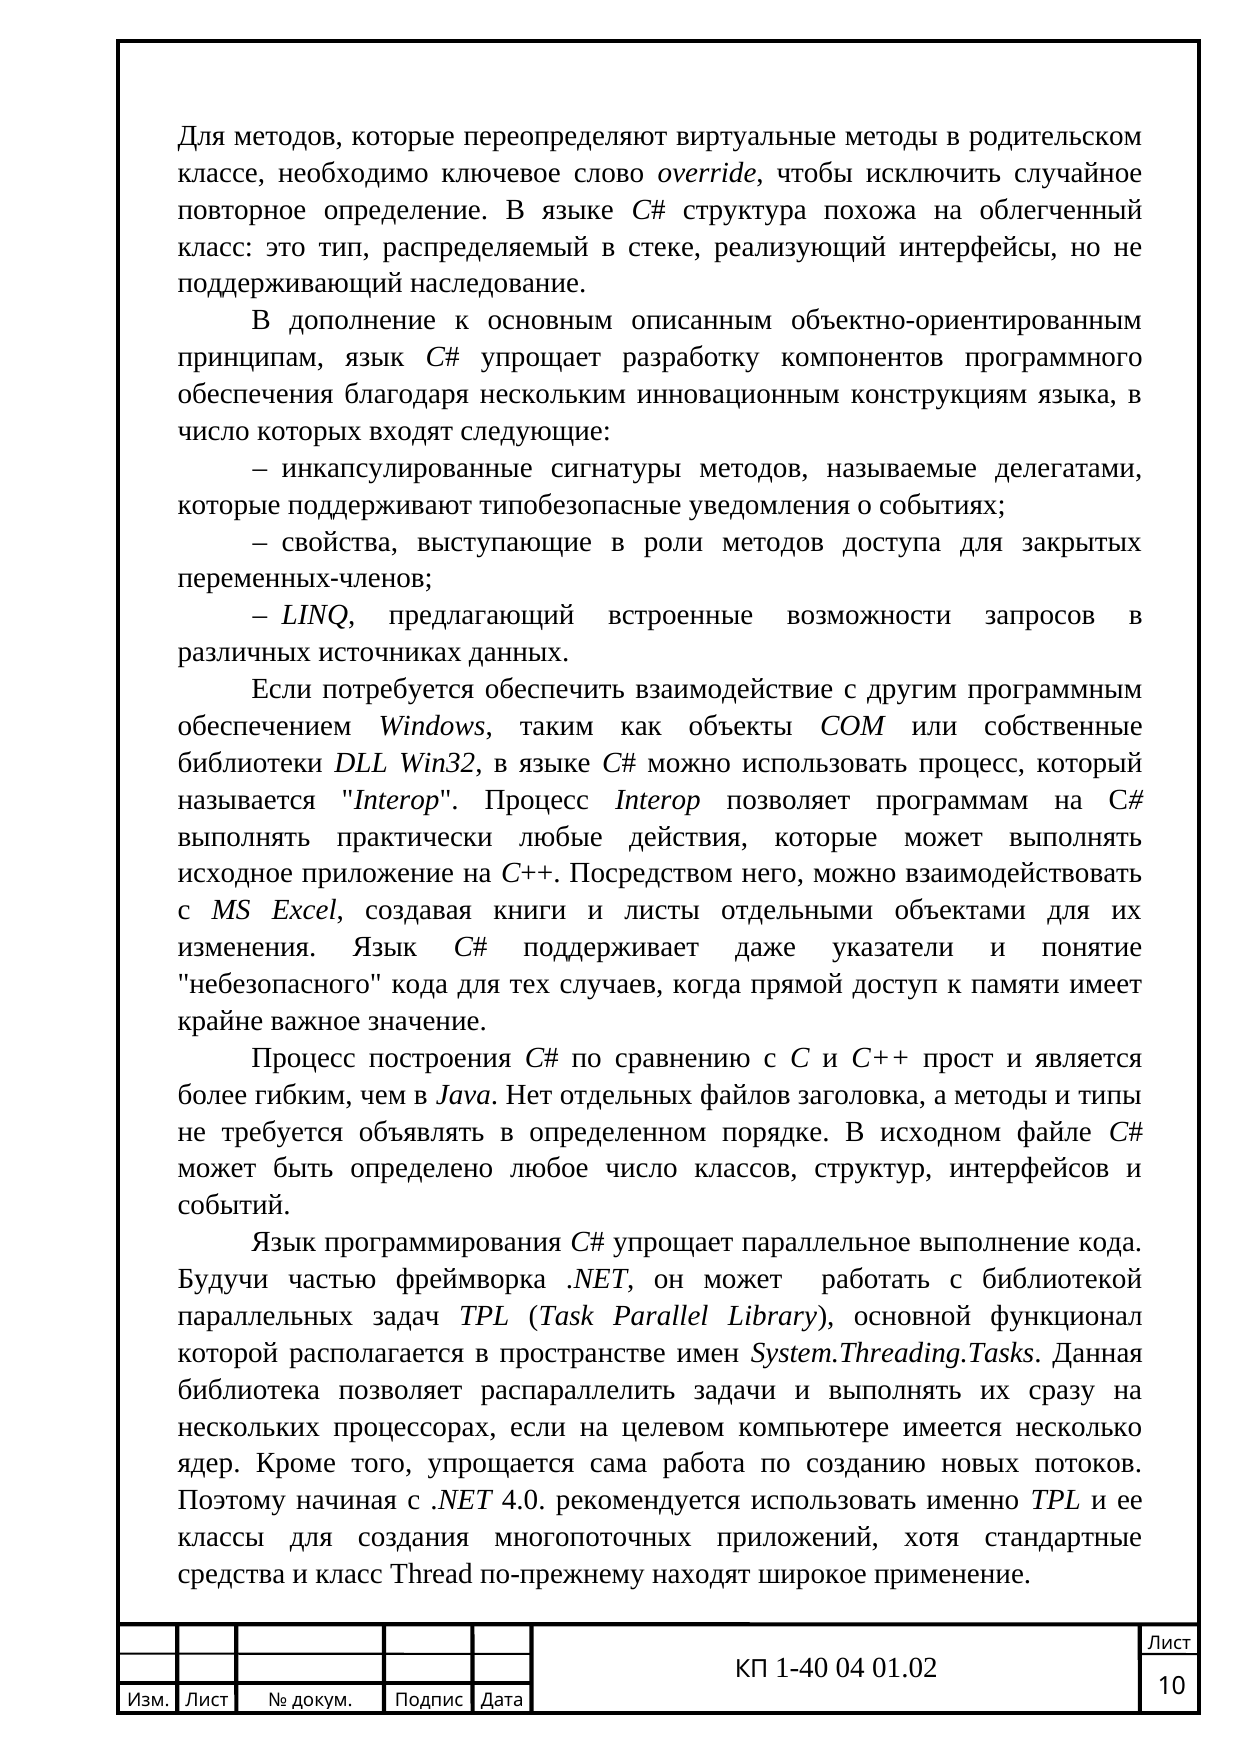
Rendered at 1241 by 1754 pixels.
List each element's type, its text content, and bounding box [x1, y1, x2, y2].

text Если потребуется обеспечить взаимодействие с другим программным обеспечением Windows, таким как объекты COM или собственные библиотеки DLL Win32, в языке C# можно использовать процесс, который называется "Interop". Процесс Interop позволяет программам на C# выполнять практически любые действия, которые может выполнять исходное приложение на C++. Посредством него, можно взаимодействовать c MS Excel, создавая книги и листы отдельными объектами для их изменения. Язык C# поддерживает даже указатели и понятие "небезопасного" кода для тех случаев, когда прямой доступ к памяти имеет крайне важное значение. [177, 671, 1143, 1037]
list –_свойства, выступающие в роли методов доступа для закрытых переменныхчленов; [177, 524, 1143, 594]
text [177, 118, 1143, 299]
text В дополнение к основным описанным объектно-ориентированным принципам, язык C# упрощает разработку компонентов программного обеспечения благодаря нескольким инновационным конструкциям языка, в число которых входят следующие: [177, 302, 1143, 447]
list –_LINQ, предлагающий встроенные возможности запросов в различных источниках данных. [177, 597, 1143, 668]
text Процесс построения C# по сравнению с C и C++ прост и является более гибким, чем в Java. Нет отдельных файлов заголовка, а методы и типы не требуется объявлять в определенном порядке. В исходном файле C# может быть определено любое число классов, структур, интерфейсов и событий. [177, 1040, 1143, 1221]
text Язык программирования C# упрощает параллельное выполнение кода. Будучи частью фреймворка .NET, он может работать с библиотекой параллельных задач TPL (Task Parallel Library), основной функционал которой располагается в пространстве имен System.Threading.Tasks. Данная библиотека позволяет распараллелить задачи и выполнять их сразу на нескольких процессорах, если на целевом компьютере имеется несколько ядер. Кроме того, упрощается сама работа по созданию новых потоков. Поэтому начиная с .NET 4.0. рекомендуется использовать именно TPL и ее классы для создания многопоточных приложений, хотя стандартные средства и класс Thread по-прежнему находят широкое применение. [177, 1224, 1143, 1590]
list –_инкапсулированные сигнатуры методов, называемые делегатами, которые поддерживают типобезопасные уведомления о событиях; [177, 450, 1143, 520]
